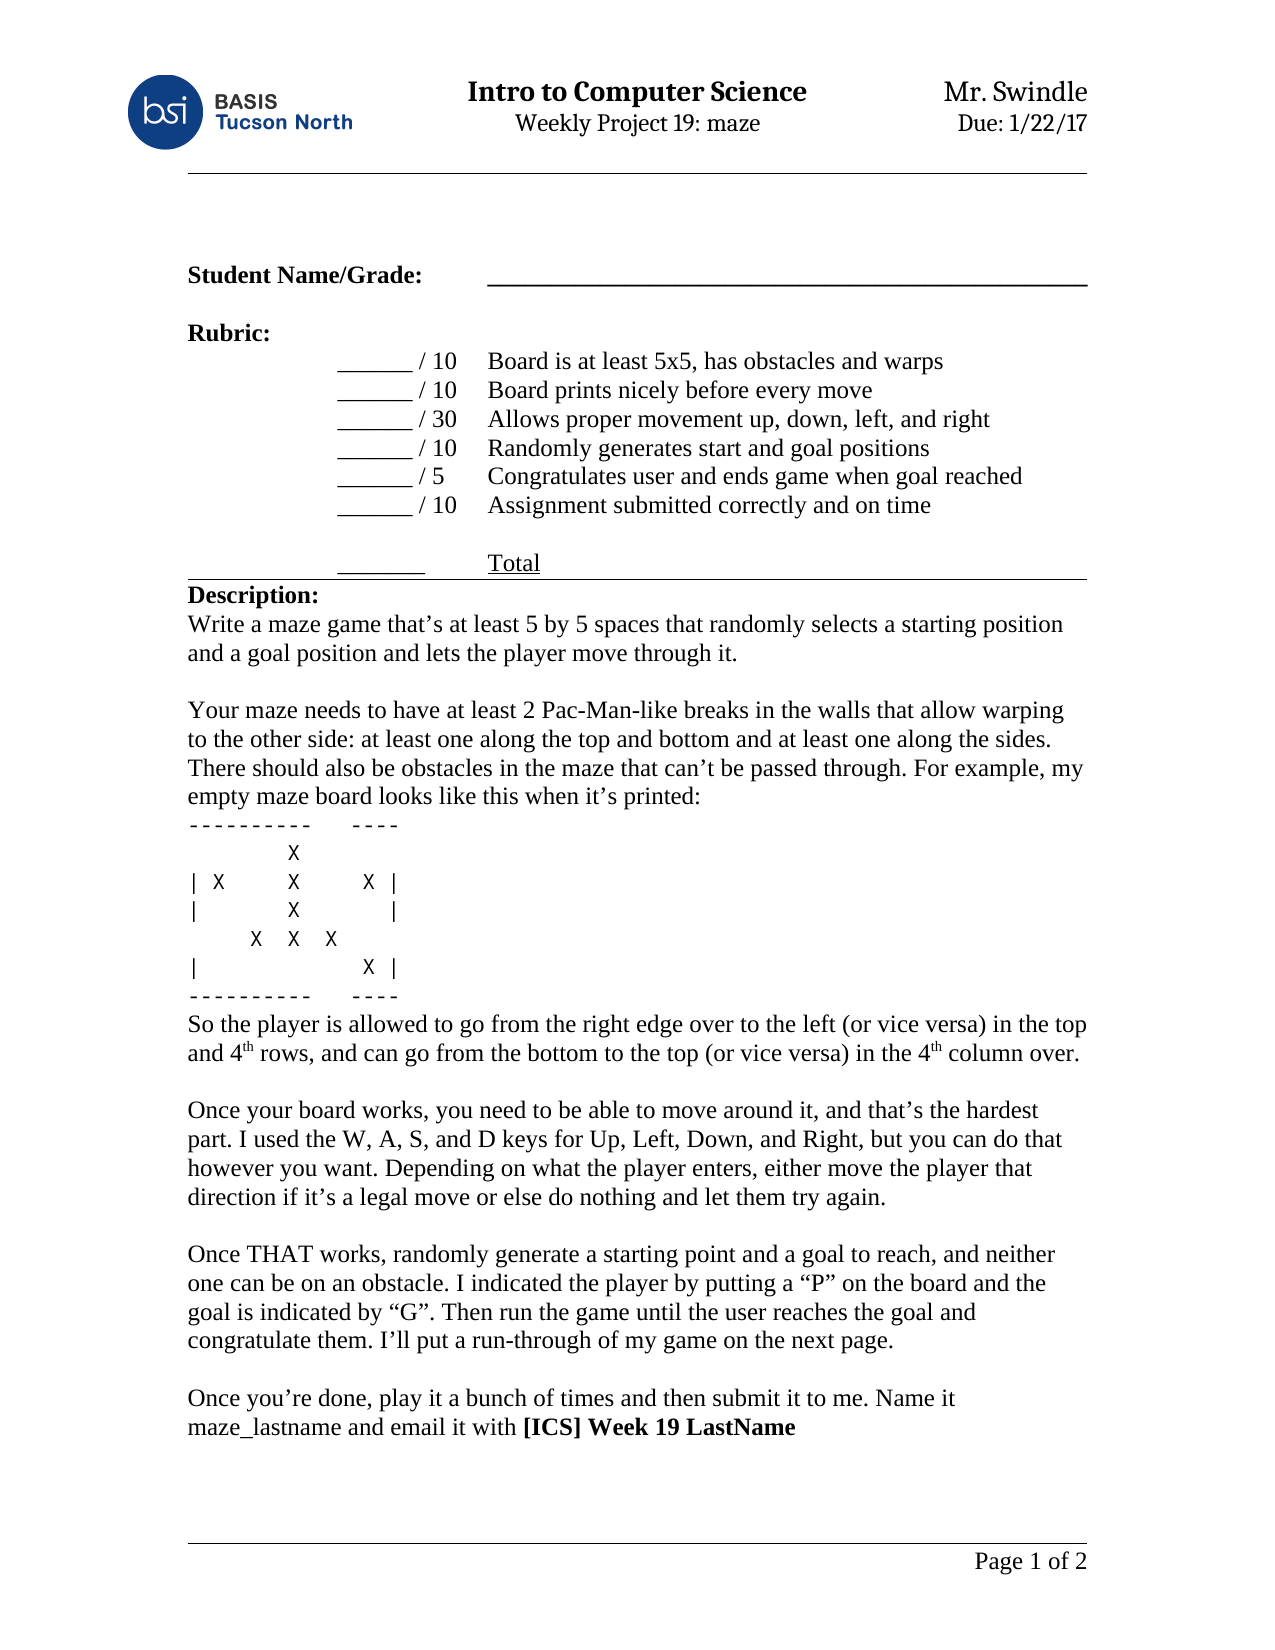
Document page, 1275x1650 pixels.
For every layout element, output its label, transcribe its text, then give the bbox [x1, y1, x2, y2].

text ______ / 5 Congratulates user and ends game when goal reached [262, 461, 1087, 490]
text | X | [187, 895, 1087, 924]
picture [128, 75, 352, 150]
text Once THAT works, randomly generate a starting point and a goal to reach, and neither one can be on an obstacle. I indicated the player by putting a “P” on the board and the goal is indicated by “G”. Then run the game until the user reaches the goal and congratulate them. I’ll put a run-through of my game on the next page. [187, 1239, 1087, 1354]
text ______ / 10 Board prints nicely before every move [262, 375, 1087, 404]
text Student Name/Grade: ________________________________________________ [187, 260, 1087, 289]
text Write a maze game that’s at least 5 by 5 spaces that randomly selects a starting position and a goal position and lets the player move through it. [187, 609, 1087, 666]
text ______ / 10 Randomly generates start and goal positions [262, 433, 1087, 461]
text Description: [187, 580, 1087, 609]
text ---------- ---- [187, 981, 1087, 1009]
text Rubric: [187, 318, 1087, 346]
text Once you’re done, play it a bunch of times and then submit it to me. Name it maze_lastname and email it with [ICS] Week 19 LastName [187, 1383, 1087, 1440]
text | X X X | [187, 867, 1087, 895]
text Once your board works, you need to be able to move around it, and that’s the hardest part. I used the W, A, S, and D keys for Up, Left, Down, and Right, but you can do that however you want. Depending on what the player enters, either move the player that direction if it’s a legal move or else do nothing and let them try again. [187, 1095, 1087, 1210]
text So the player is allowed to go from the right edge over to the left (or vice versa) in the top and 4th rows, and can go from the bottom to the top (or vice versa) in the 4th column over. [187, 1009, 1087, 1067]
text ______ / 10 Board is at least 5x5, has obstacles and warps [262, 346, 1087, 375]
text X [187, 838, 1087, 867]
text | X | [187, 952, 1087, 981]
text ______ / 10 Assignment submitted correctly and on time [262, 490, 1087, 519]
text X X X [187, 924, 1087, 952]
text _______ Total [187, 548, 1087, 580]
text ---------- ---- [187, 810, 1087, 838]
text Your maze needs to have at least 2 Pac-Man-like breaks in the walls that allow warping to the other side: at least one along the top and bottom and at least one along the sides. There should also be obstacles in the maze that can’t be passed through. For example, my empty maze board looks like this when it’s printed: [187, 695, 1087, 810]
text ______ / 30 Allows proper movement up, down, left, and right [262, 404, 1087, 433]
